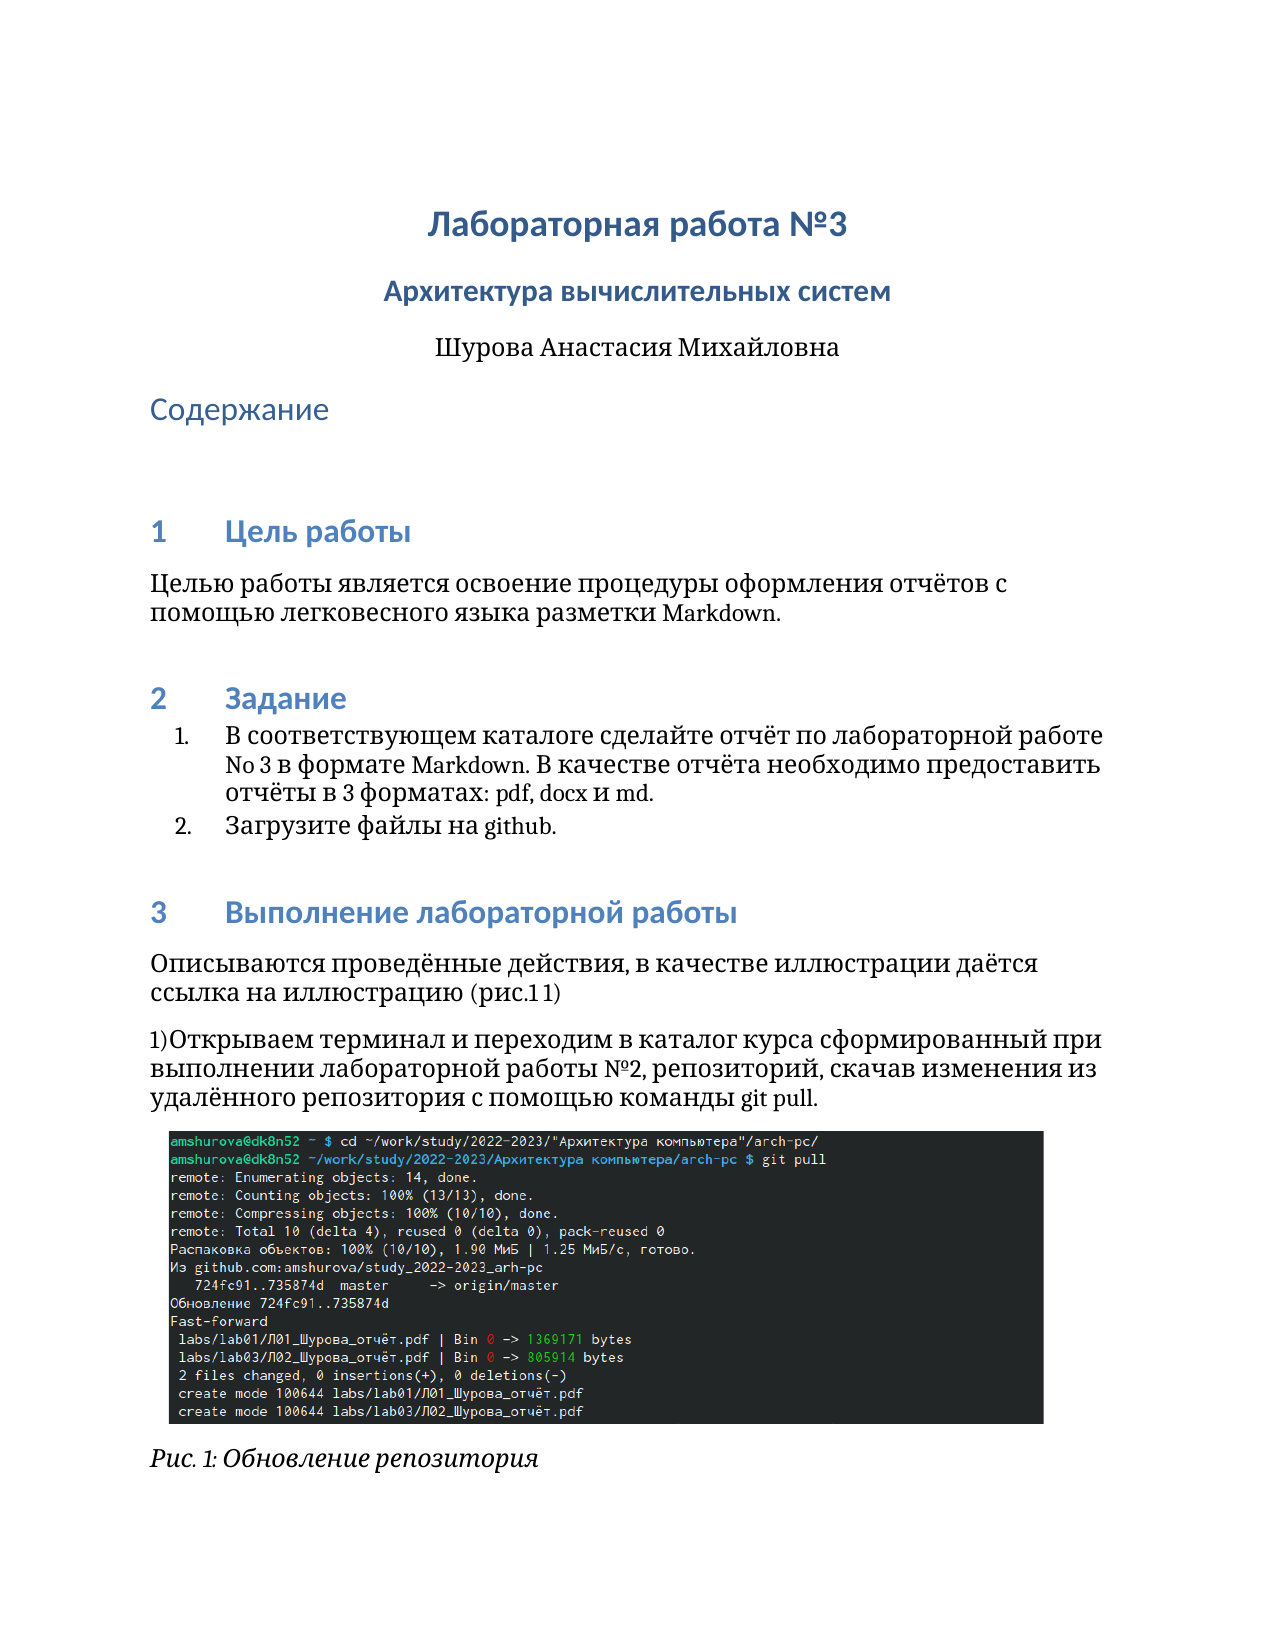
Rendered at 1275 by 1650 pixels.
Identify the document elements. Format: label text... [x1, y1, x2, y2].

list Загрузите файлы на github. [175, 812, 1125, 841]
subtitle 2 Задание [150, 677, 1125, 718]
text Целью работы является освоение процедуры оформления отчётов с помощью легковесного языка разметки Markdown. [150, 570, 1125, 627]
list В соответствующем каталоге сделайте отчёт по лабораторной работе No 3 в формате Markdown. В качестве отчёта необходимо предоставить отчёты в 3 форматах: pdf, docx и md. [175, 722, 1125, 808]
picture [168, 1131, 1044, 1424]
text Шурова Анастасия Михайловна [150, 334, 1125, 363]
subtitle 3 Выполнение лабораторной работы [150, 891, 1125, 931]
text Описываются проведённые действия, в качестве иллюстрации даётся ссылка на иллюстрацию (рис.1 1) [150, 950, 1125, 1008]
text Рис. 1: Обновление репозитория [150, 1444, 1125, 1473]
subtitle Архитектура вычислительных систем [150, 271, 1125, 309]
text 1)Открываем терминал и переходим в каталог курса сформированный при выполнении лабораторной работы №2, репозиторий, скачав изменения из удалённого репозитория с помощью команды git pull. [150, 1026, 1125, 1113]
subtitle 1 Цель работы [150, 510, 1125, 551]
title Лабораторная работа №3 [150, 200, 1125, 246]
